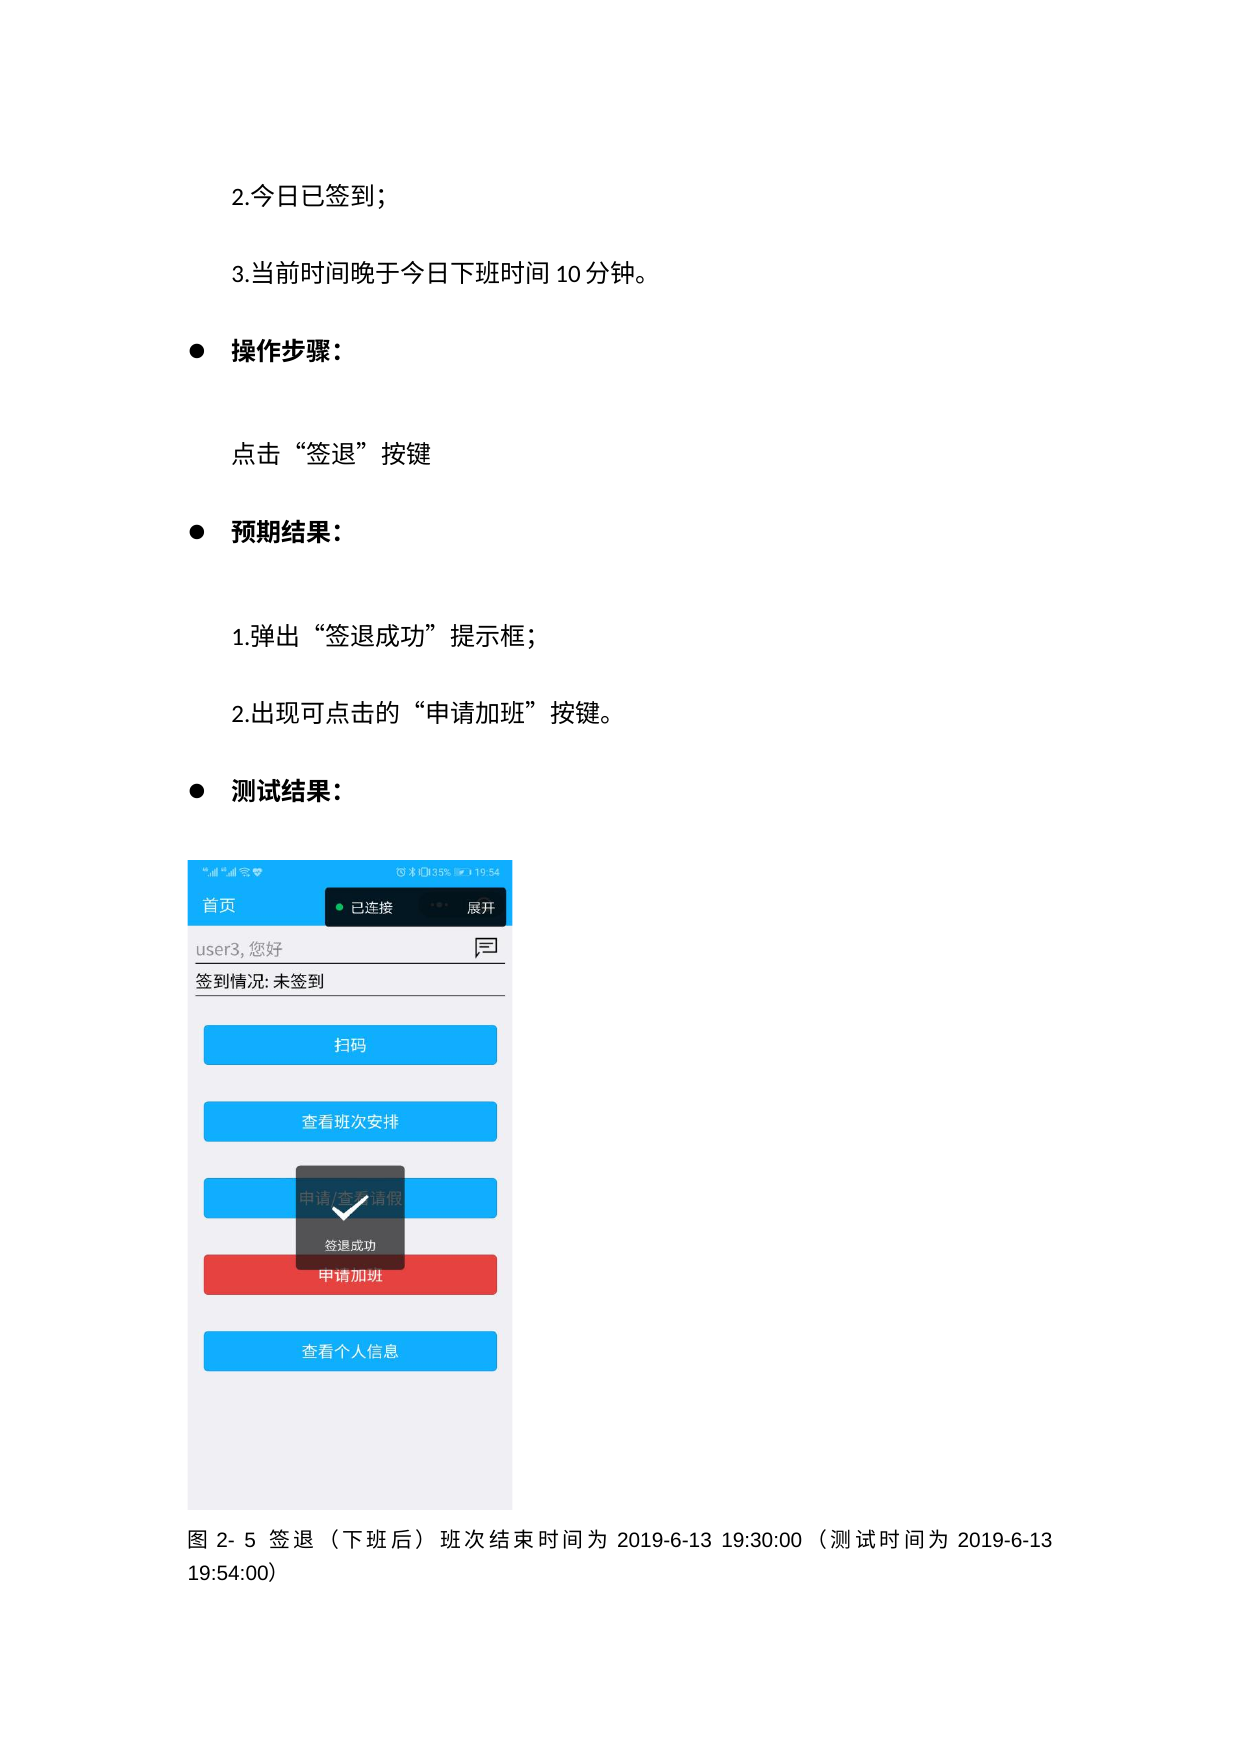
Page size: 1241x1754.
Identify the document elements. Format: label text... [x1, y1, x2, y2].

text 图2- 5 签退（下班后）班次结束时间为2019-6-13 19:30:00（测试时间为2019-6-13 19:54:00） [187, 1523, 1053, 1588]
picture [207, 868, 218, 877]
text 1.弹出“签退成功”提示框； [187, 602, 1053, 667]
text 2.出现可点击的“申请加班”按键。 [187, 679, 1053, 744]
picture [226, 867, 250, 877]
picture [476, 868, 485, 876]
text 3.当前时间晚于今日下班时间10分钟。 [187, 239, 1053, 304]
picture [410, 868, 415, 877]
picture [418, 867, 450, 878]
picture [489, 867, 499, 876]
text 点击“签退”按键 [187, 421, 1053, 486]
picture [220, 897, 234, 913]
subtitle 测试结果： [187, 757, 1053, 822]
picture [253, 868, 262, 876]
picture [204, 899, 217, 913]
subtitle 操作步骤： [187, 317, 1053, 382]
subtitle 预期结果： [187, 498, 1053, 563]
picture [454, 868, 464, 876]
picture [187, 887, 513, 1510]
text 2.今日已签到； [187, 162, 1053, 227]
picture [397, 867, 405, 878]
